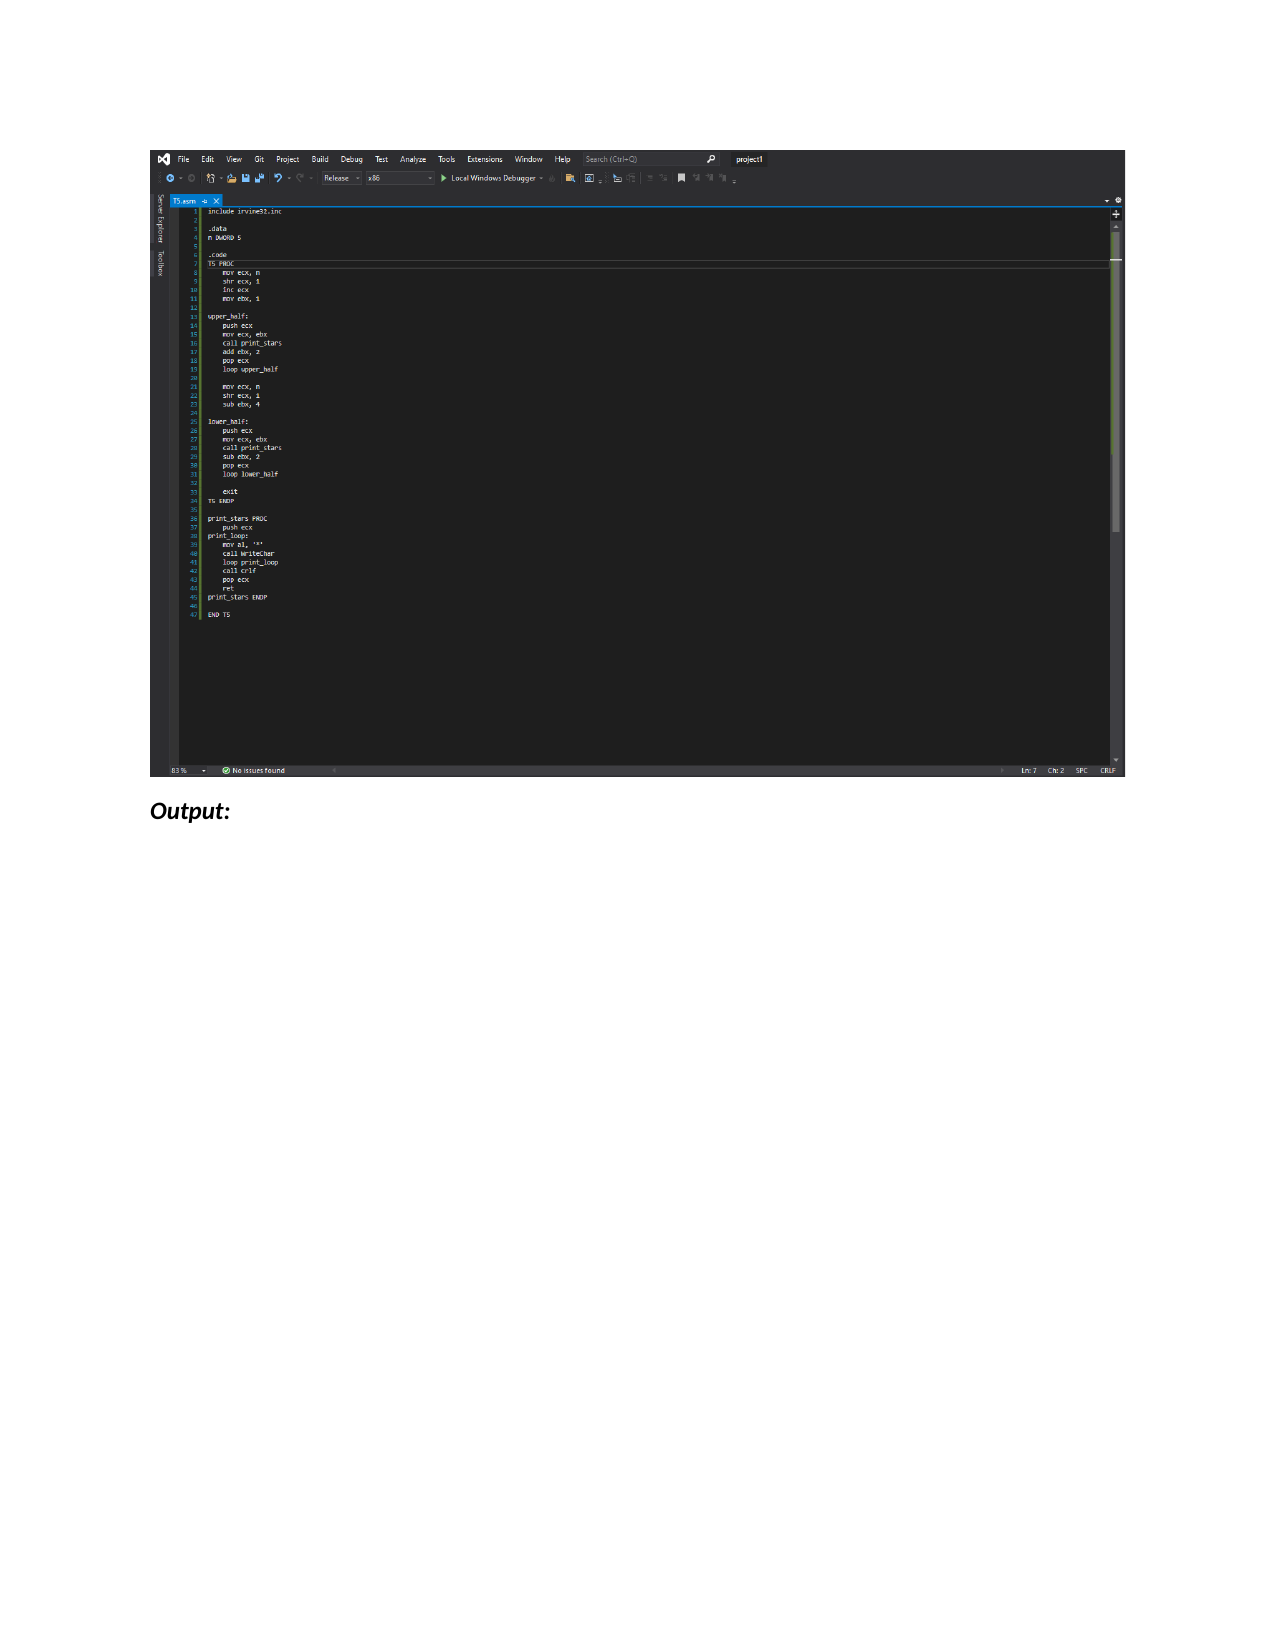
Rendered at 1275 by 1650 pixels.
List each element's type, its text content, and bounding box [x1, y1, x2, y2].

text Output: [150, 795, 1125, 826]
picture [150, 150, 1125, 777]
